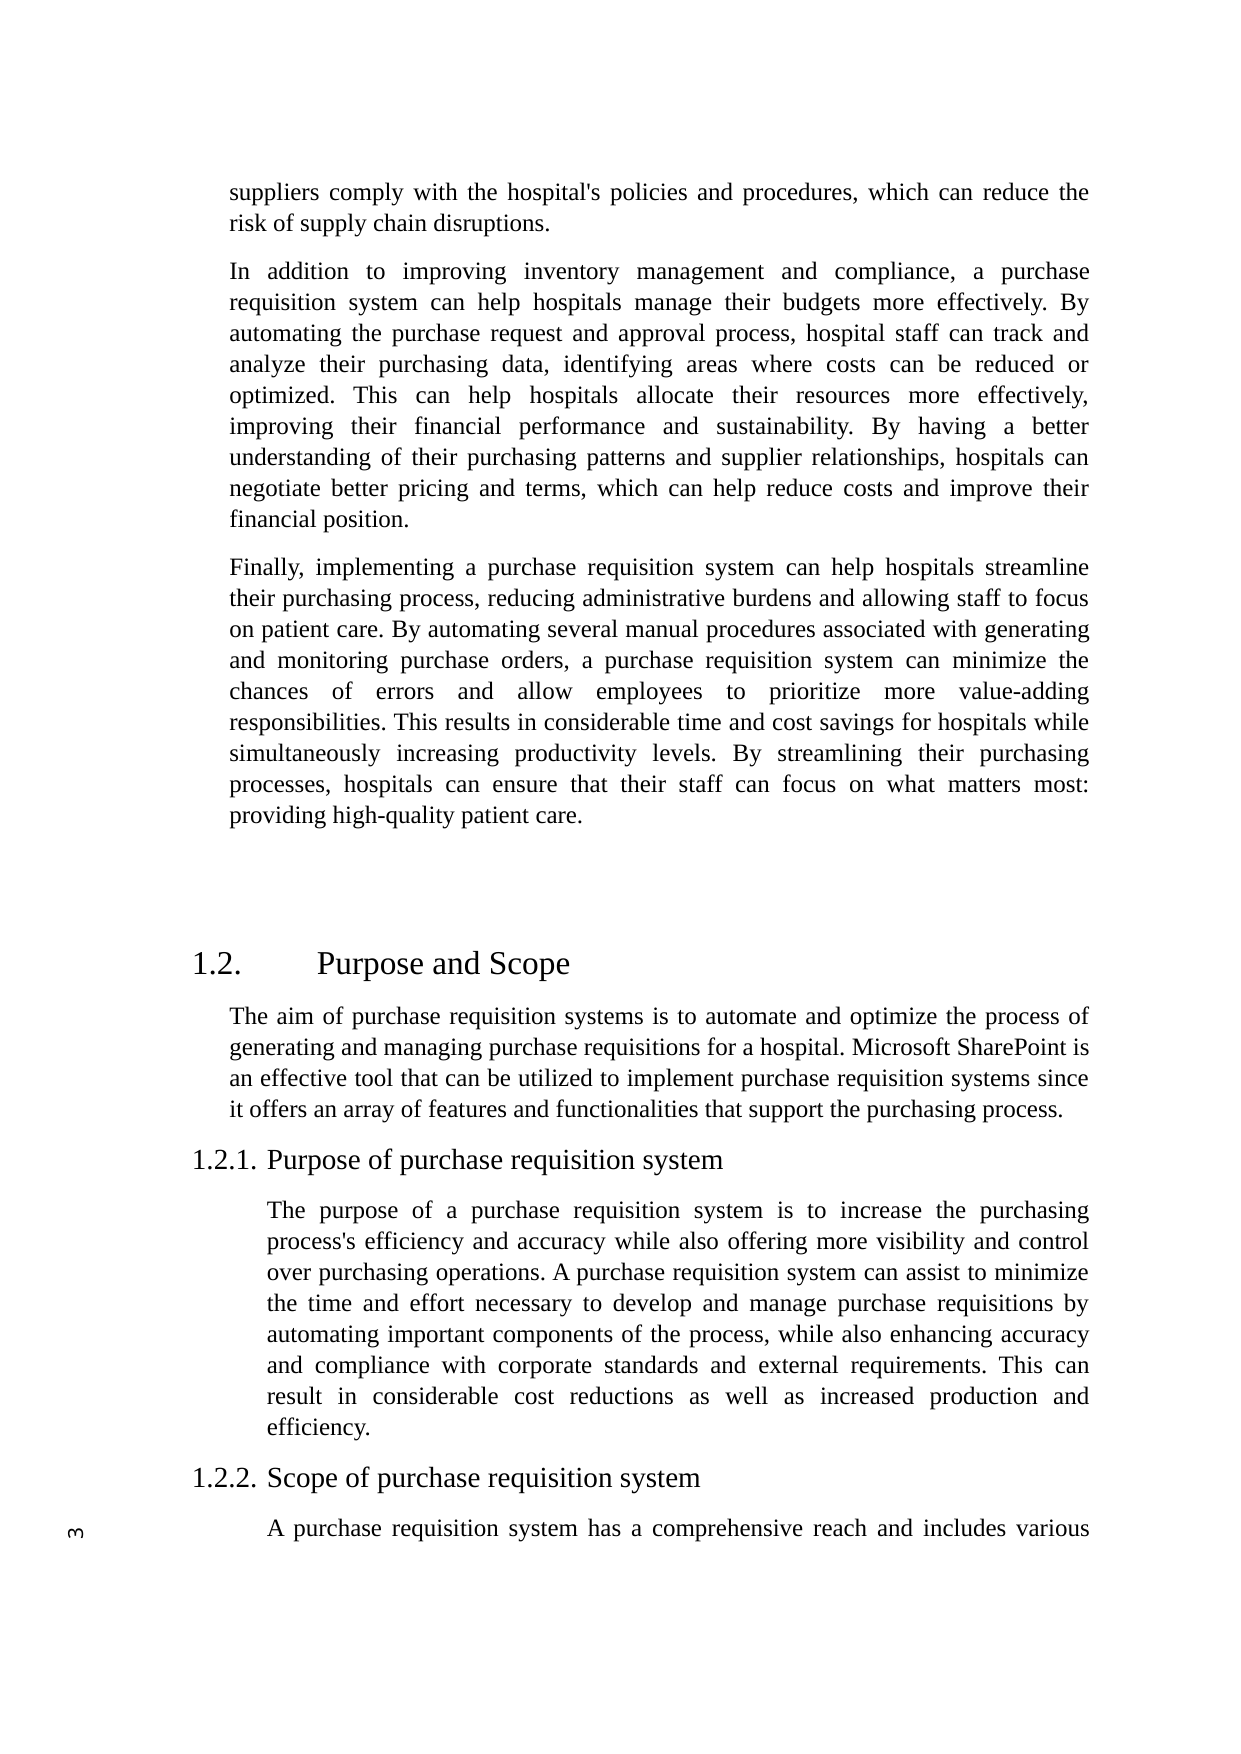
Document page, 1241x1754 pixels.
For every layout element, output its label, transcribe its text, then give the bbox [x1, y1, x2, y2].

list In addition to improving inventory management and compliance, a purchase requisition system can help hospitals manage their budgets more effectively. By automating the purchase request and approval process, hospital staff can track and analyze their purchasing data, identifying areas where costs can be reduced or optimized. This can help hospitals allocate their resources more effectively, improving their financial performance and sustainability. By having a better understanding of their purchasing patterns and supplier relationships, hospitals can negotiate better pricing and terms, which can help reduce costs and improve their financial position. [229, 256, 1090, 533]
list Finally, implementing a purchase requisition system can help hospitals streamline their purchasing process, reducing administrative burdens and allowing staff to focus on patient care. By automating several manual procedures associated with generating and monitoring purchase orders, a purchase requisition system can minimize the chances of errors and allow employees to prioritize more value-adding responsibilities. This results in considerable time and cost savings for hospitals while simultaneously increasing productivity levels. By streamlining their purchasing processes, hospitals can ensure that their staff can focus on what matters most: providing high-quality patient care. [229, 552, 1090, 829]
list Purpose of purchase requisition system [192, 1142, 1090, 1176]
list The aim of purchase requisition systems is to automate and optimize the process of generating and managing purchase requisitions for a hospital. Microsoft SharePoint is an effective tool that can be utilized to implement purchase requisition systems since it offers an array of features and functionalities that support the purchasing process. [229, 1001, 1090, 1123]
list Scope of purchase requisition system [192, 1460, 1090, 1494]
list The purpose of a purchase requisition system is to increase the purchasing process's efficiency and accuracy while also offering more visibility and control over purchasing operations. A purchase requisition system can assist to minimize the time and effort necessary to develop and manage purchase requisitions by automating important components of the process, while also enhancing accuracy and compliance with corporate standards and external requirements. This can result in considerable cost reductions as well as increased production and efficiency. [267, 1195, 1090, 1441]
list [267, 1513, 1090, 1542]
list Purpose and Scope [192, 943, 1090, 982]
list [229, 177, 1090, 237]
